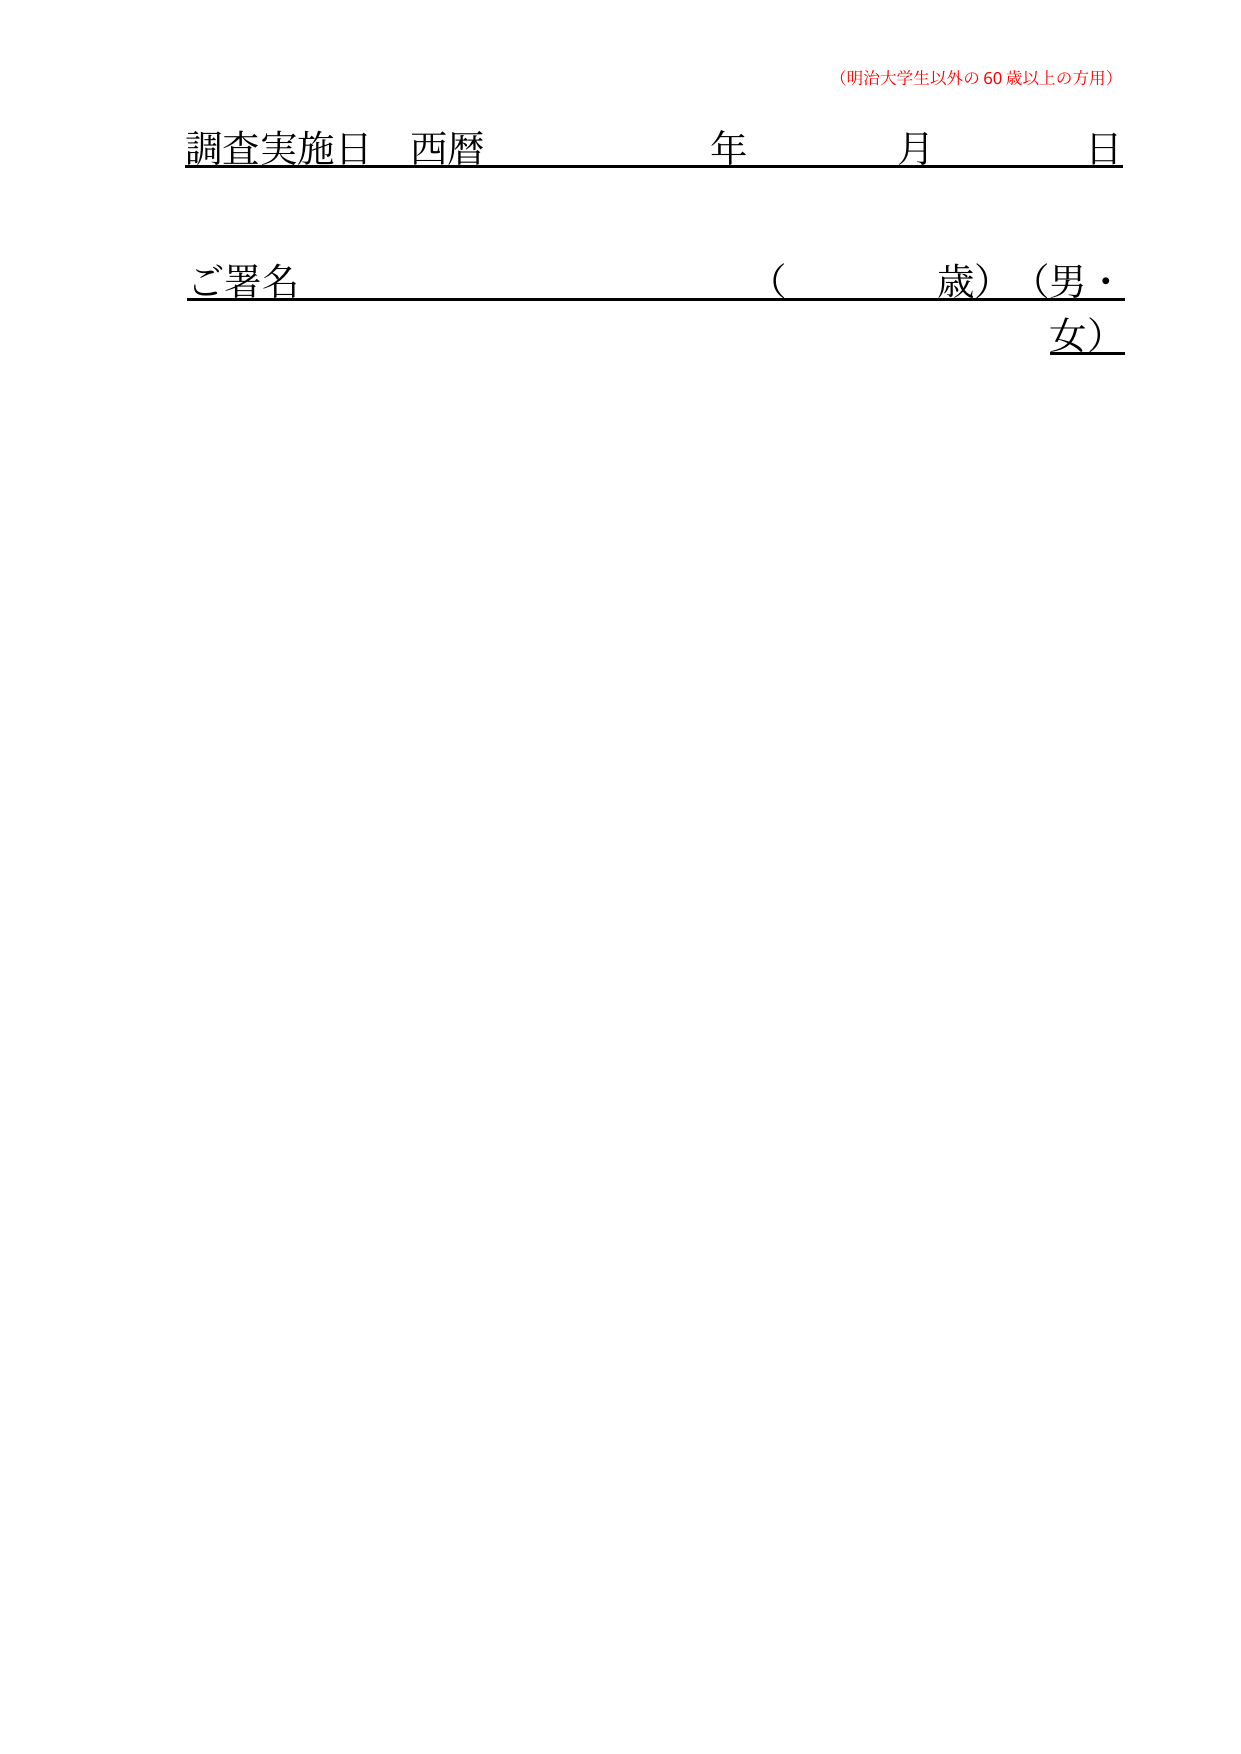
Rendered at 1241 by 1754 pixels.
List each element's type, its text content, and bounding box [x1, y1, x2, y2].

text ご署名 （ 歳）（男・女） [118, 252, 1124, 360]
text 調査実施日 西暦 年 月 日 [118, 119, 1122, 173]
